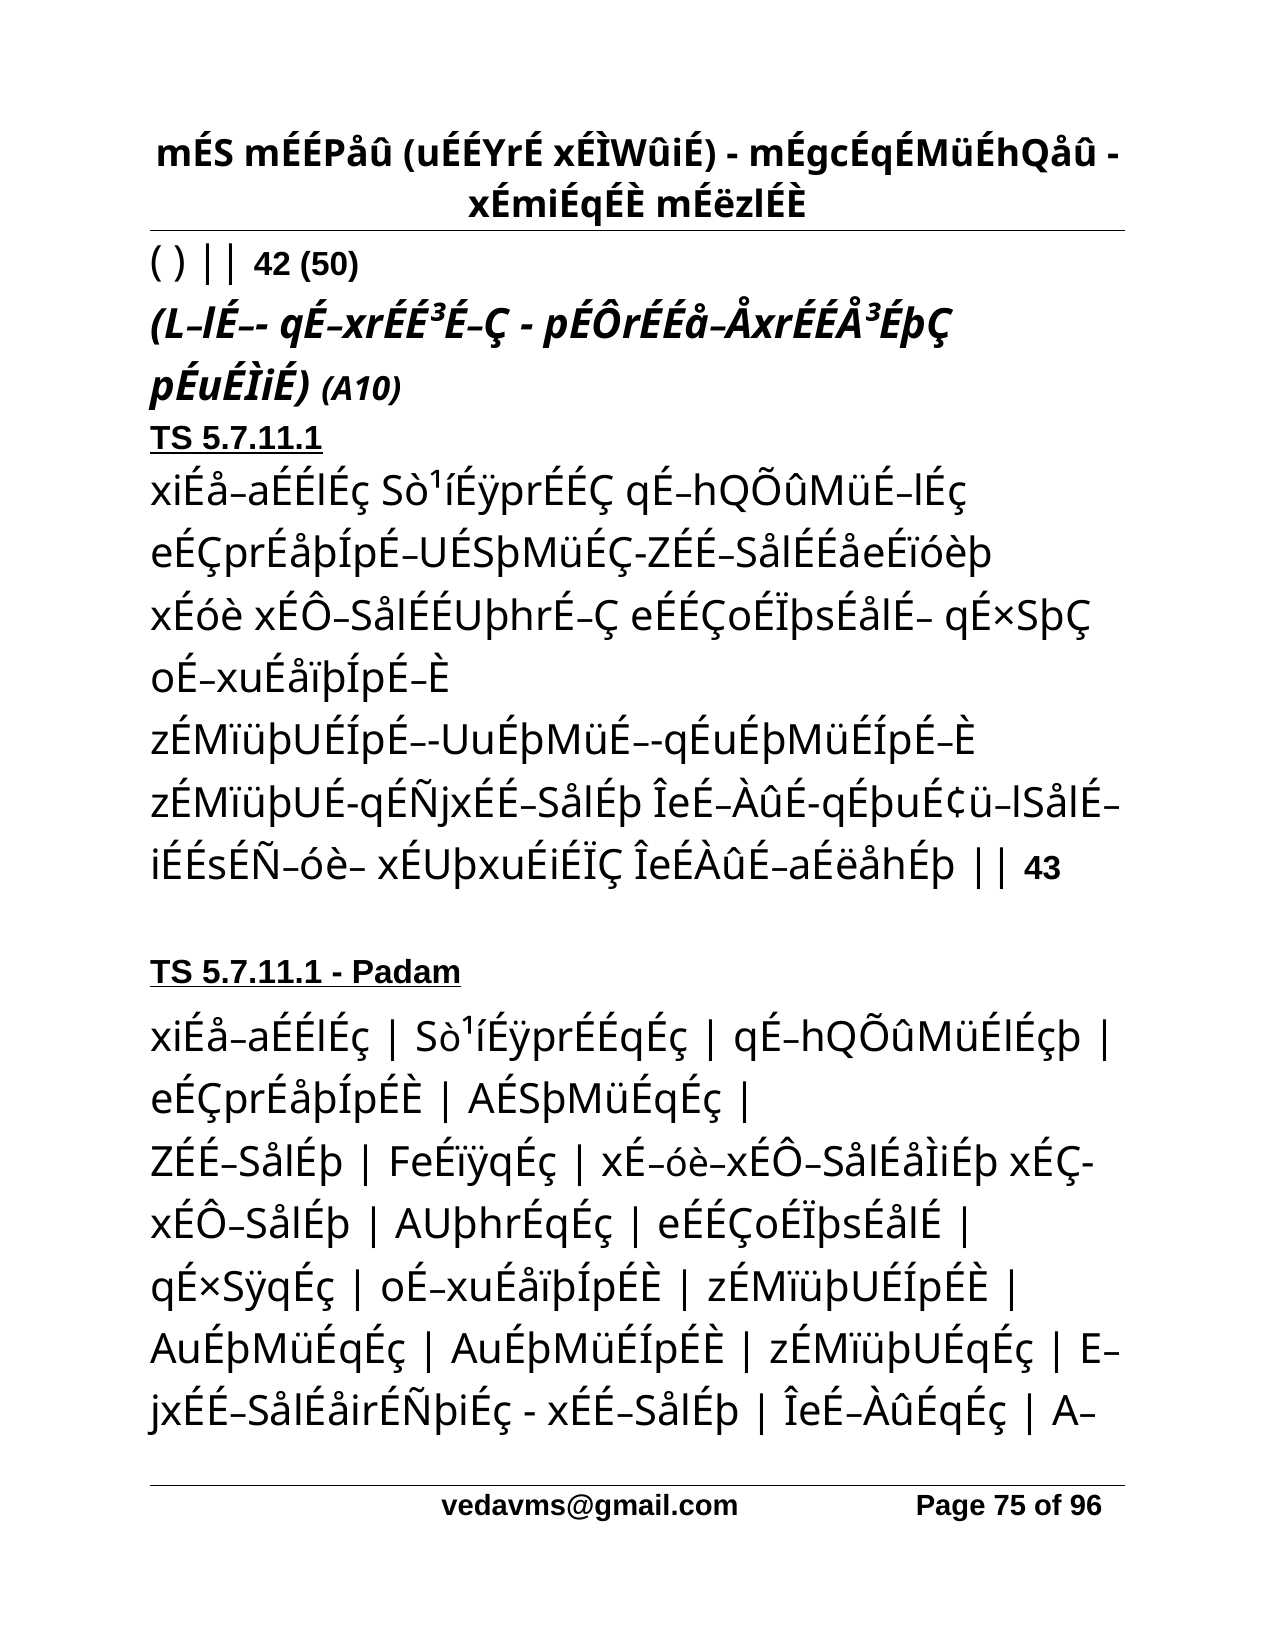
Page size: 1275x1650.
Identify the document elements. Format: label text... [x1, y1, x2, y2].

text TS 5.7.11.1 - Padam [150, 952, 1158, 991]
text Â–lkÉå– | pÉÔrÉþÈ | A–xrÉ– | A³ÉÿqÉç | pÉ–uÉ–ÌiÉ– ( ) || 42 (50) [150, 231, 1125, 288]
text TS 5.7.11.1 [150, 418, 1125, 457]
text (L–lÉ–- qÉ–xrÉÉ³É–Ç - pÉÔrÉÉå–ÅxrÉÉÅ³ÉþÇ pÉuÉÌiÉ) (A10) [150, 294, 1125, 413]
text iÉÉsÉÑ–óè– xÉUþxuÉiÉÏÇ ÎeÉÀûÉ–aÉëåhÉþ || 43 [150, 835, 1125, 892]
text xiÉå–aÉÉlÉç Sò¹íÉÿprÉÉÇ qÉ–hQÕûMüÉ–lÉç eÉÇprÉåþÍpÉ–UÉSþMüÉÇ-ZÉÉ–SålÉÉåeÉïóèþ [150, 461, 1125, 580]
text xiÉå–aÉÉlÉç | Sò¹íÉÿprÉÉqÉç | qÉ–hQÕûMüÉlÉçþ | eÉÇprÉåþÍpÉÈ | AÉSþMüÉqÉç | [150, 1007, 1125, 1126]
text xÉóè xÉÔ–SålÉÉUþhrÉ–Ç eÉÉÇoÉÏþsÉålÉ– qÉ×SþÇ oÉ–xuÉåïþÍpÉ–È [150, 585, 1125, 704]
text zÉMïüþUÉÍpÉ–-UuÉþMüÉ–-qÉuÉþMüÉÍpÉ–È zÉMïüþUÉ-qÉÑjxÉÉ–SålÉþ ÎeÉ–ÀûÉ-qÉþuÉ¢ü–lSålÉ– [150, 710, 1125, 829]
